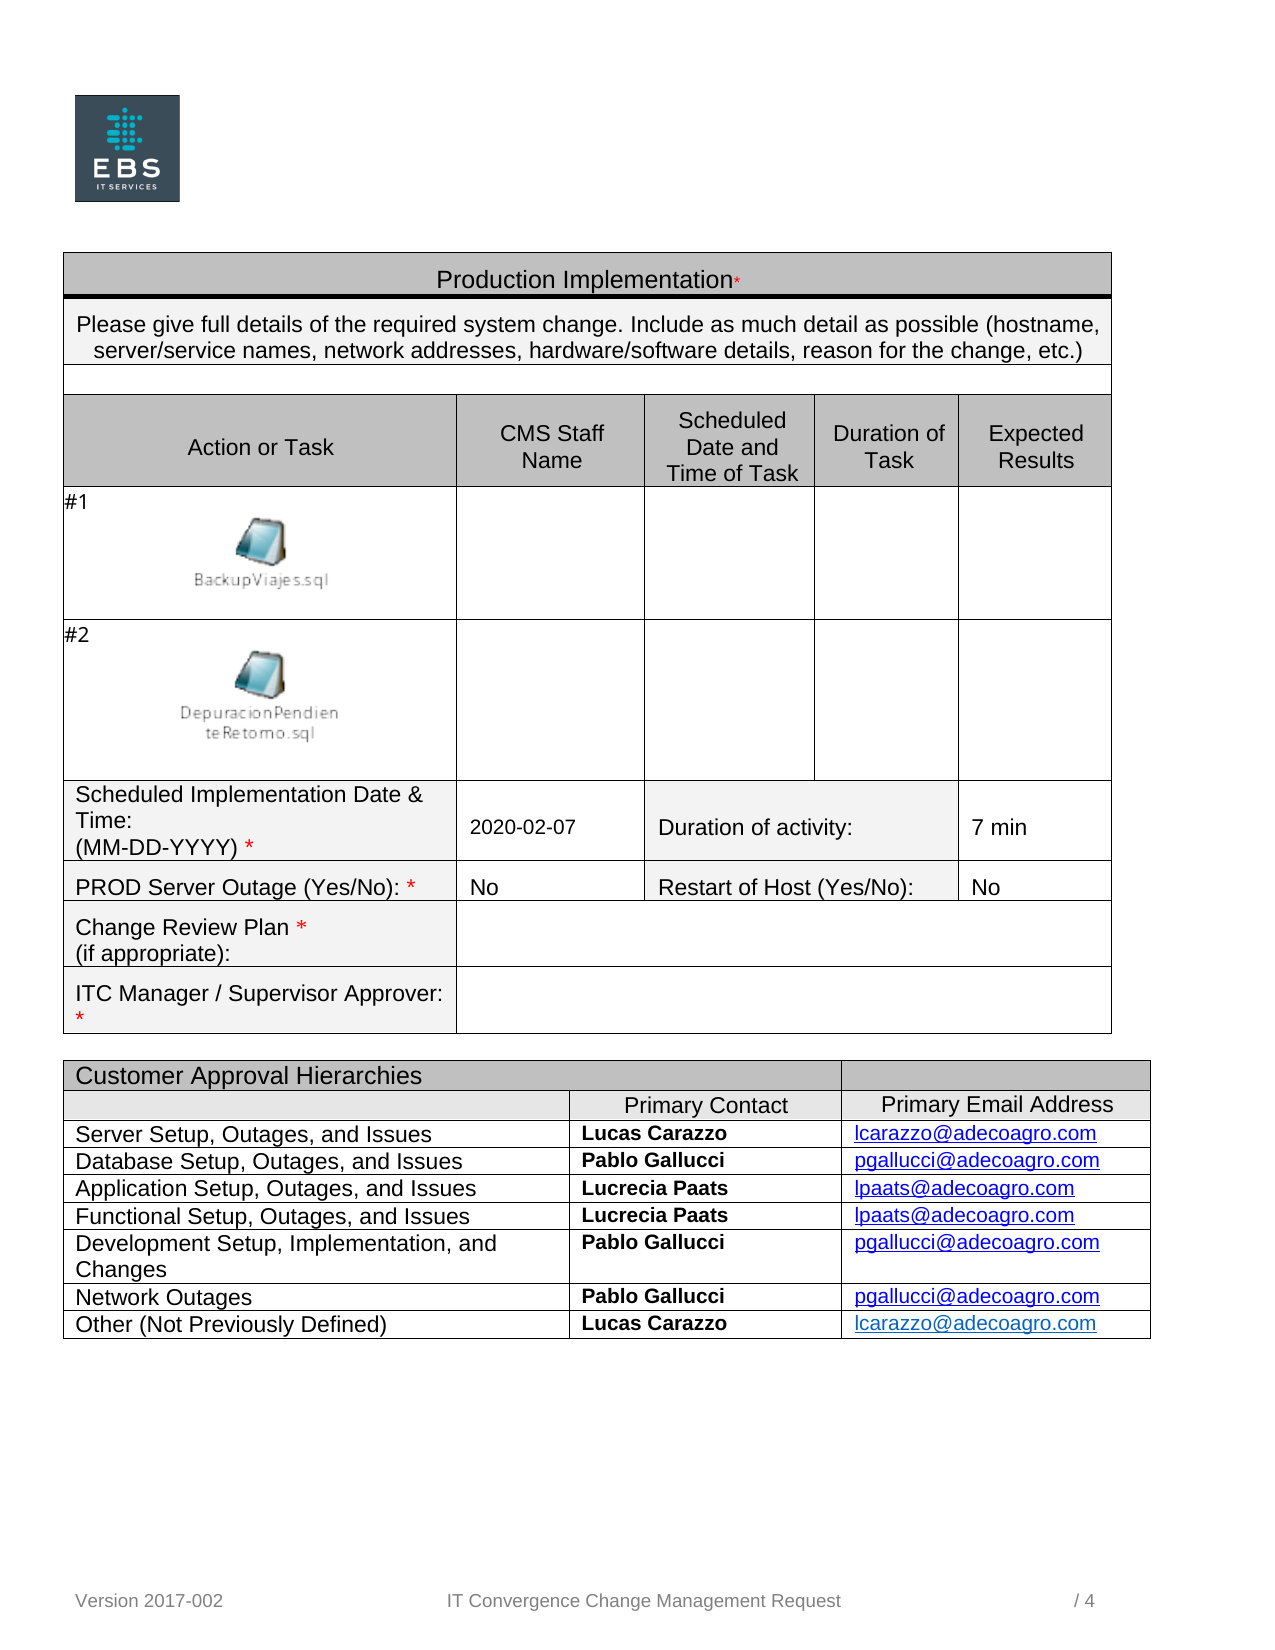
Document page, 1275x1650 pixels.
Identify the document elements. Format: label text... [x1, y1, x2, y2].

table_cell Functional Setup, Outages, and Issues [64, 1203, 569, 1229]
table_cell [457, 620, 644, 780]
table_cell [959, 365, 1111, 394]
table_cell Development Setup, Implementation, and Changes [64, 1230, 569, 1283]
table_cell lcarazzo@adecoagro.com [842, 1311, 1150, 1338]
table_cell Action or Task [64, 395, 456, 486]
table_cell Pablo Gallucci [570, 1148, 841, 1174]
picture [75, 95, 180, 202]
table_cell pgallucci@adecoagro.com [842, 1230, 1150, 1283]
table_cell Other (Not Previously Defined) [64, 1311, 569, 1338]
table_cell [645, 487, 814, 619]
table_cell Duration of activity: [645, 781, 958, 860]
table_cell No [959, 861, 1111, 900]
table_header Production Implementation* [64, 253, 1111, 294]
table_cell pgallucci@adecoagro.com [842, 1148, 1150, 1174]
table_cell Application Setup, Outages, and Issues [64, 1175, 569, 1202]
table_cell lpaats@adecoagro.com [842, 1175, 1150, 1202]
table_header [842, 1061, 1150, 1090]
table_cell 2020-02-07 [457, 781, 644, 860]
table_cell lcarazzo@adecoagro.com [842, 1121, 1150, 1147]
table_cell Scheduled Date and Time of Task [645, 395, 814, 486]
table_cell Database Setup, Outages, and Issues [64, 1148, 569, 1174]
table_cell #2 [64, 620, 456, 780]
table_cell Lucrecia Paats [570, 1175, 841, 1202]
table_cell Pablo Gallucci [570, 1284, 841, 1310]
table_cell CMS Staff Name [457, 395, 644, 486]
table_cell Change Review Plan * (if appropriate): [64, 901, 456, 966]
table_cell Lucas Carazzo [570, 1121, 841, 1147]
table_cell ITC Manager / Supervisor Approver: * [64, 967, 456, 1032]
table_cell [645, 620, 814, 780]
table_cell Scheduled Implementation Date & Time: (MM-DD-YYYY) * [64, 781, 456, 860]
table_cell Lucrecia Paats [570, 1203, 841, 1229]
table_cell [64, 365, 456, 394]
table_cell [457, 901, 1111, 966]
table_cell PROD Server Outage (Yes/No): * [64, 861, 456, 900]
table_cell Lucas Carazzo [570, 1311, 841, 1338]
table_cell Expected Results [959, 395, 1111, 486]
table_cell [815, 620, 958, 780]
table_cell [959, 620, 1111, 780]
table_cell Primary Email Address [842, 1091, 1150, 1119]
table_header Customer Approval Hierarchies [64, 1061, 841, 1090]
table_cell Primary Contact [570, 1091, 841, 1119]
table_cell 7 min [959, 781, 1111, 860]
table_cell Network Outages [64, 1284, 569, 1310]
table_cell [815, 487, 958, 619]
table_cell #1 [64, 487, 456, 619]
table_cell Duration of Task [815, 395, 958, 486]
table_cell [457, 487, 644, 619]
table_cell No [457, 861, 644, 900]
table_cell lpaats@adecoagro.com [842, 1203, 1150, 1229]
table_cell Server Setup, Outages, and Issues [64, 1121, 569, 1147]
table_cell Pablo Gallucci [570, 1230, 841, 1283]
table_cell Please give full details of the required system change. Include as much detail as possible (hostname, server/service names, network addresses, hardware/software details, reason for the change, etc.) [64, 299, 1111, 364]
table_cell [959, 487, 1111, 619]
table_cell [457, 967, 1111, 1032]
table_cell pgallucci@adecoagro.com [842, 1284, 1150, 1310]
table_cell Restart of Host (Yes/No): [645, 861, 958, 900]
table_cell [64, 1091, 569, 1119]
